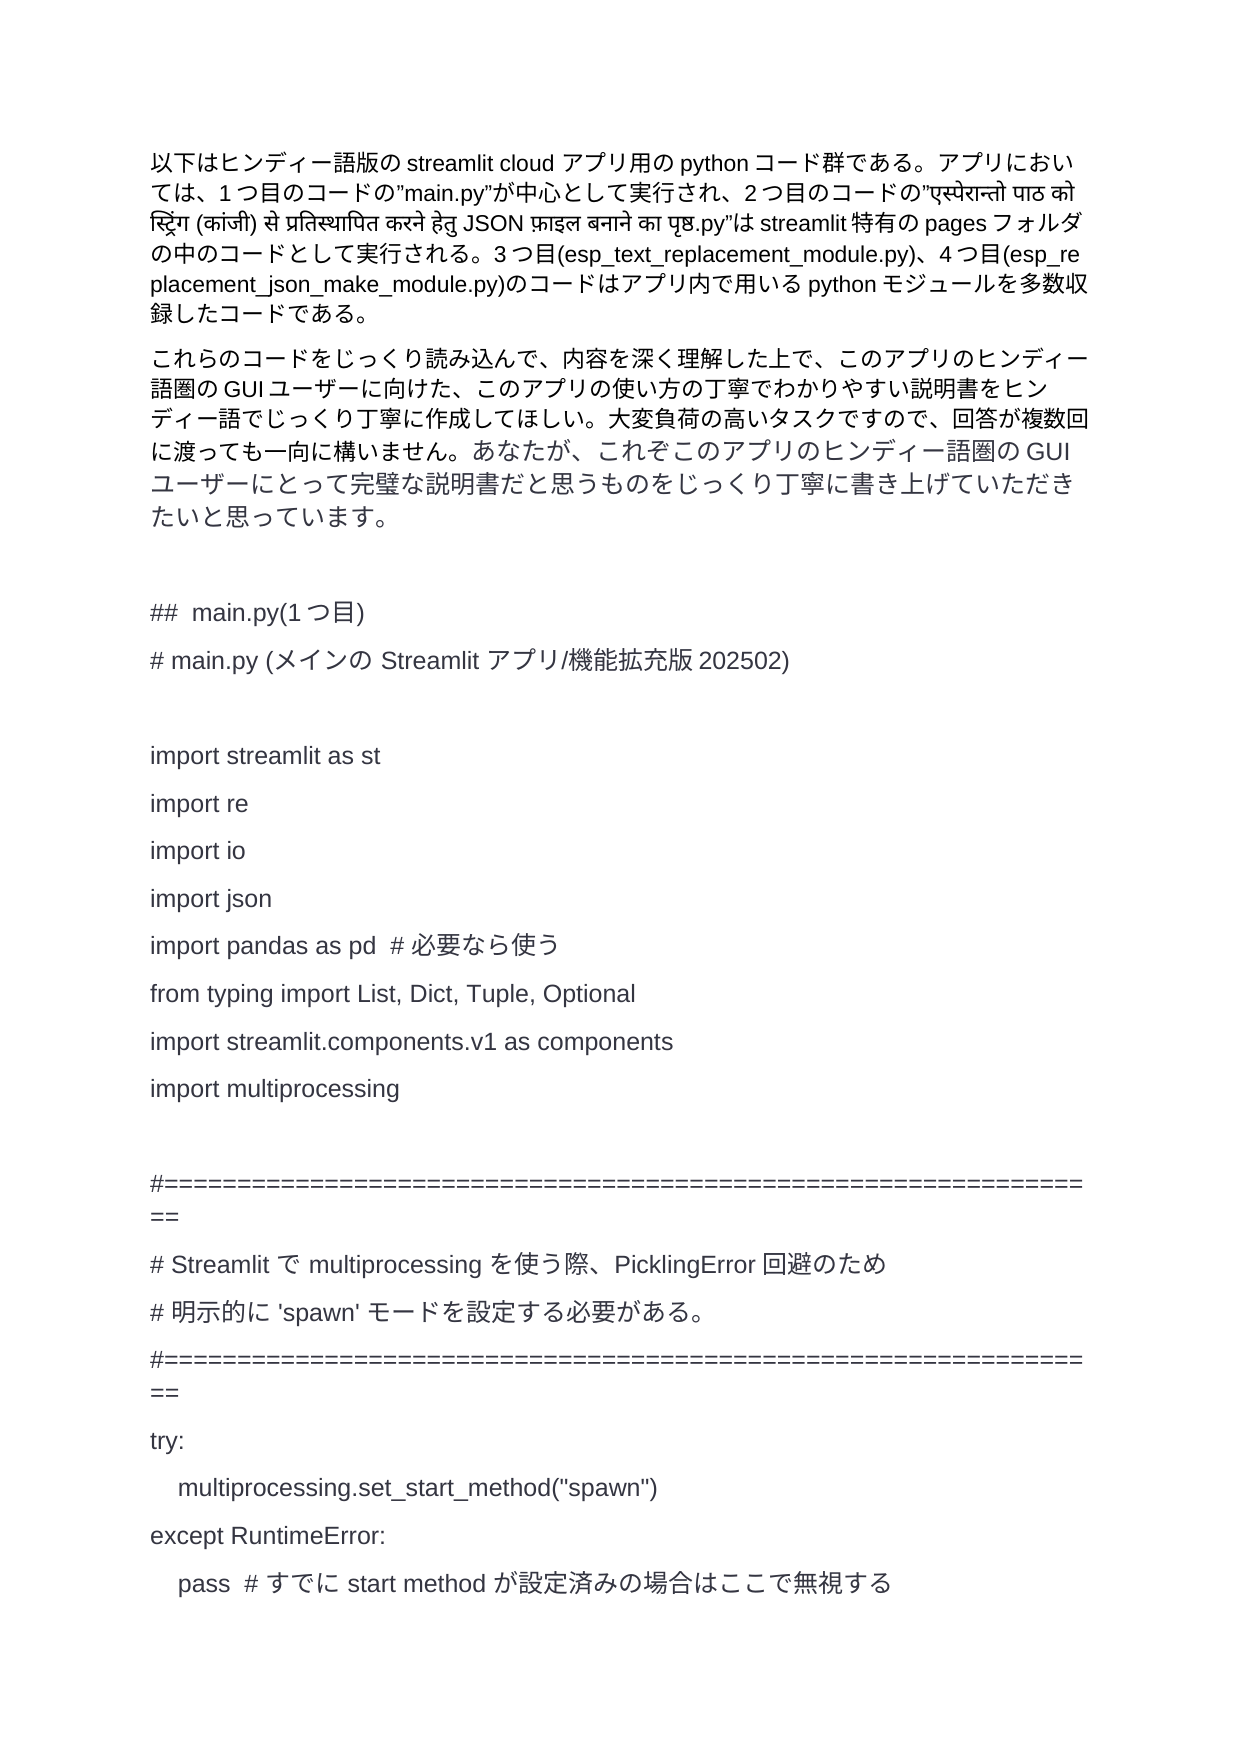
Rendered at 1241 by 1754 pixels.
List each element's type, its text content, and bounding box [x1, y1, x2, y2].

text # 明示的に 'spawn' モードを設定する必要がある。 [150, 1298, 1090, 1326]
text pass # すでに start method が設定済みの場合はここで無視する [150, 1569, 1090, 1597]
text from typing import List, Dict, Tuple, Optional [150, 979, 1090, 1008]
text import re [150, 788, 1090, 817]
text ## main.py(1つ目) [150, 598, 1090, 627]
text import io [150, 836, 1090, 865]
text 以下はヒンディー語版のstreamlit cloud アプリ用のpythonコード群である。アプリにおいては、1つ目のコードの”main.py”が中心として実行され、2つ目のコードの”एस्पेरान्तो पाठ को स्ट्रिंग (कांजी) से प्रतिस्थापित करने हेतु JSON फ़ाइल बनाने का पृष्ठ.py”はstreamlit特有のpagesフォルダの中のコードとして実行される。3つ目(esp_text_replacement_module.py)、4つ目(esp_replacement_json_make_module.py)のコードはアプリ内で用いるpythonモジュールを多数収録したコードである。 [150, 150, 1090, 327]
text try: [150, 1426, 1090, 1454]
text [150, 1345, 1090, 1407]
text import pandas as pd # 必要なら使う [150, 931, 1090, 960]
text import multiprocessing [150, 1074, 1090, 1103]
text #================================================================= [150, 1169, 1090, 1231]
text import json [150, 884, 1090, 912]
text import streamlit as st [150, 741, 1090, 770]
text except RuntimeError: [150, 1521, 1090, 1550]
text # Streamlit で multiprocessing を使う際、PicklingError 回避のため [150, 1250, 1090, 1279]
text # main.py (メインの Streamlit アプリ/機能拡充版202502) [150, 646, 1090, 674]
text multiprocessing.set_start_method("spawn") [150, 1473, 1090, 1502]
text import streamlit.components.v1 as components [150, 1027, 1090, 1055]
text これらのコードをじっくり読み込んで、内容を深く理解した上で、このアプリのヒンディー語圏のGUIユーザーに向けた、このアプリの使い方の丁寧でわかりやすい説明書をヒンディー語でじっくり丁寧に作成してほしい。大変負荷の高いタスクですので、回答が複数回に渡っても一向に構いません。あなたが、これぞこのアプリのヒンディー語圏のGUIユーザーにとって完璧な説明書だと思うものをじっくり丁寧に書き上げていただきたいと思っています。 [150, 346, 1090, 532]
